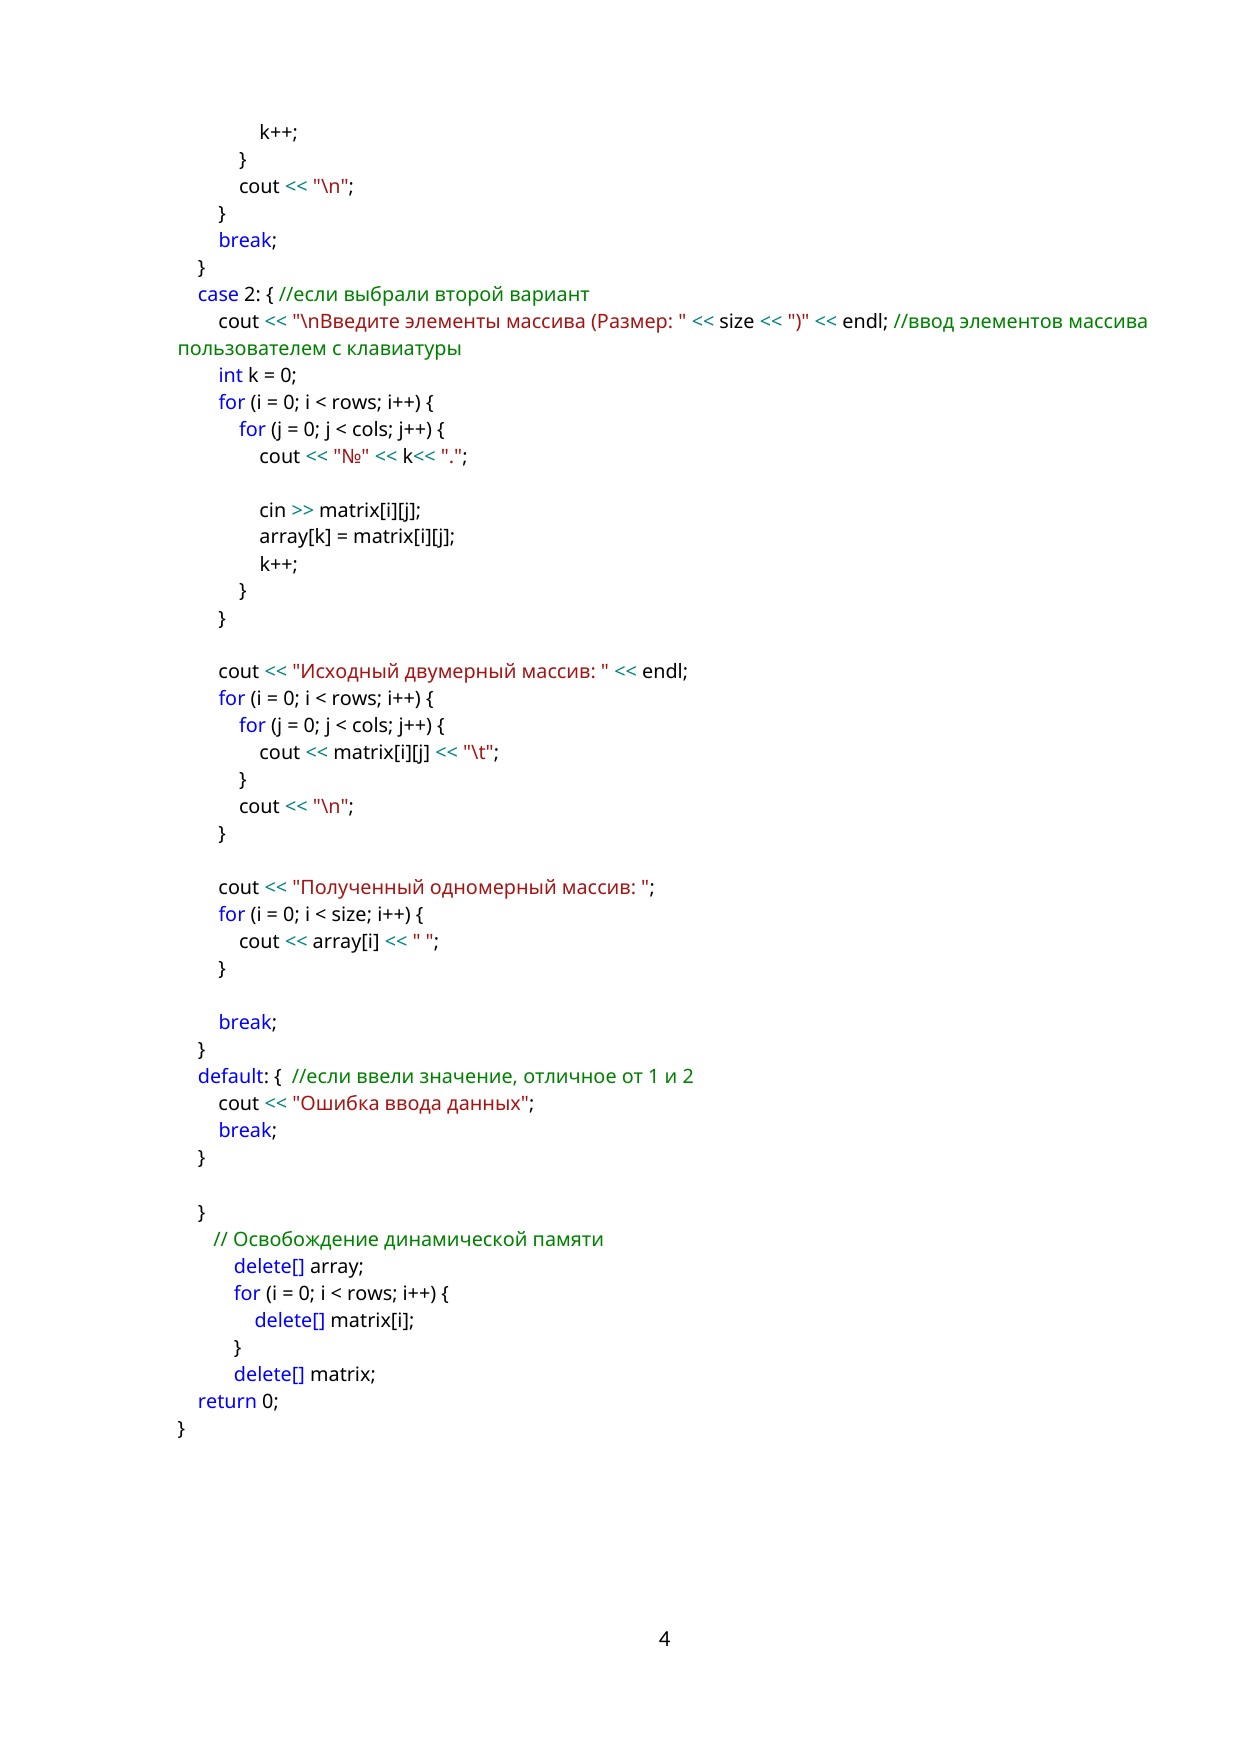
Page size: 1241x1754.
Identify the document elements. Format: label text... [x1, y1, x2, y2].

text } [177, 819, 1152, 847]
text for (j = 0; j < cols; j++) { [177, 415, 1152, 442]
text } [177, 1198, 1152, 1225]
text cout << "№" << k<< "."; [177, 442, 1152, 469]
text k++; [177, 550, 1152, 577]
text for (i = 0; i < rows; i++) { [177, 685, 1152, 712]
text return 0; [177, 1387, 1152, 1414]
text for (i = 0; i < rows; i++) { [177, 388, 1152, 415]
text cout << "Полученный одномерный массив: "; [177, 873, 1152, 901]
text } [177, 253, 1152, 280]
text default: { //если ввели значение, отличное от 1 и 2 [177, 1062, 1152, 1089]
text delete[] matrix[i]; [177, 1306, 1152, 1333]
text break; [177, 226, 1152, 253]
text int k = 0; [177, 361, 1152, 388]
text } [177, 604, 1152, 631]
text cin >> matrix[i][j]; [177, 496, 1152, 523]
text // Освобождение динамической памяти [177, 1225, 1152, 1252]
text k++; [177, 118, 1152, 145]
text cout << "\n"; [177, 793, 1152, 819]
text for (i = 0; i < rows; i++) { [177, 1279, 1152, 1306]
text break; [177, 1116, 1152, 1143]
text break; [177, 1008, 1152, 1035]
text cout << "\nВведите элементы массива (Размер: " << size << ")" << endl; //ввод элементов массива пользователем с клавиатуры [177, 307, 1152, 361]
text } [177, 1143, 1152, 1170]
text case 2: { //если выбрали второй вариант [177, 280, 1152, 307]
text } [177, 1035, 1152, 1062]
text cout << "Ошибка ввода данных"; [177, 1089, 1152, 1116]
text cout << "\n"; [177, 172, 1152, 199]
text cout << "Исходный двумерный массив: " << endl; [177, 658, 1152, 685]
text delete[] matrix; [177, 1360, 1152, 1387]
text } [177, 145, 1152, 172]
text for (j = 0; j < cols; j++) { [177, 712, 1152, 739]
text delete[] array; [177, 1252, 1152, 1279]
text for (i = 0; i < size; i++) { [177, 901, 1152, 927]
text } [177, 954, 1152, 981]
text } [177, 577, 1152, 604]
text cout << matrix[i][j] << "\t"; [177, 739, 1152, 766]
text array[k] = matrix[i][j]; [177, 523, 1152, 550]
text } [177, 1414, 1152, 1441]
text } [177, 199, 1152, 226]
text cout << array[i] << " "; [177, 927, 1152, 954]
text } [177, 1333, 1152, 1360]
text } [177, 766, 1152, 793]
